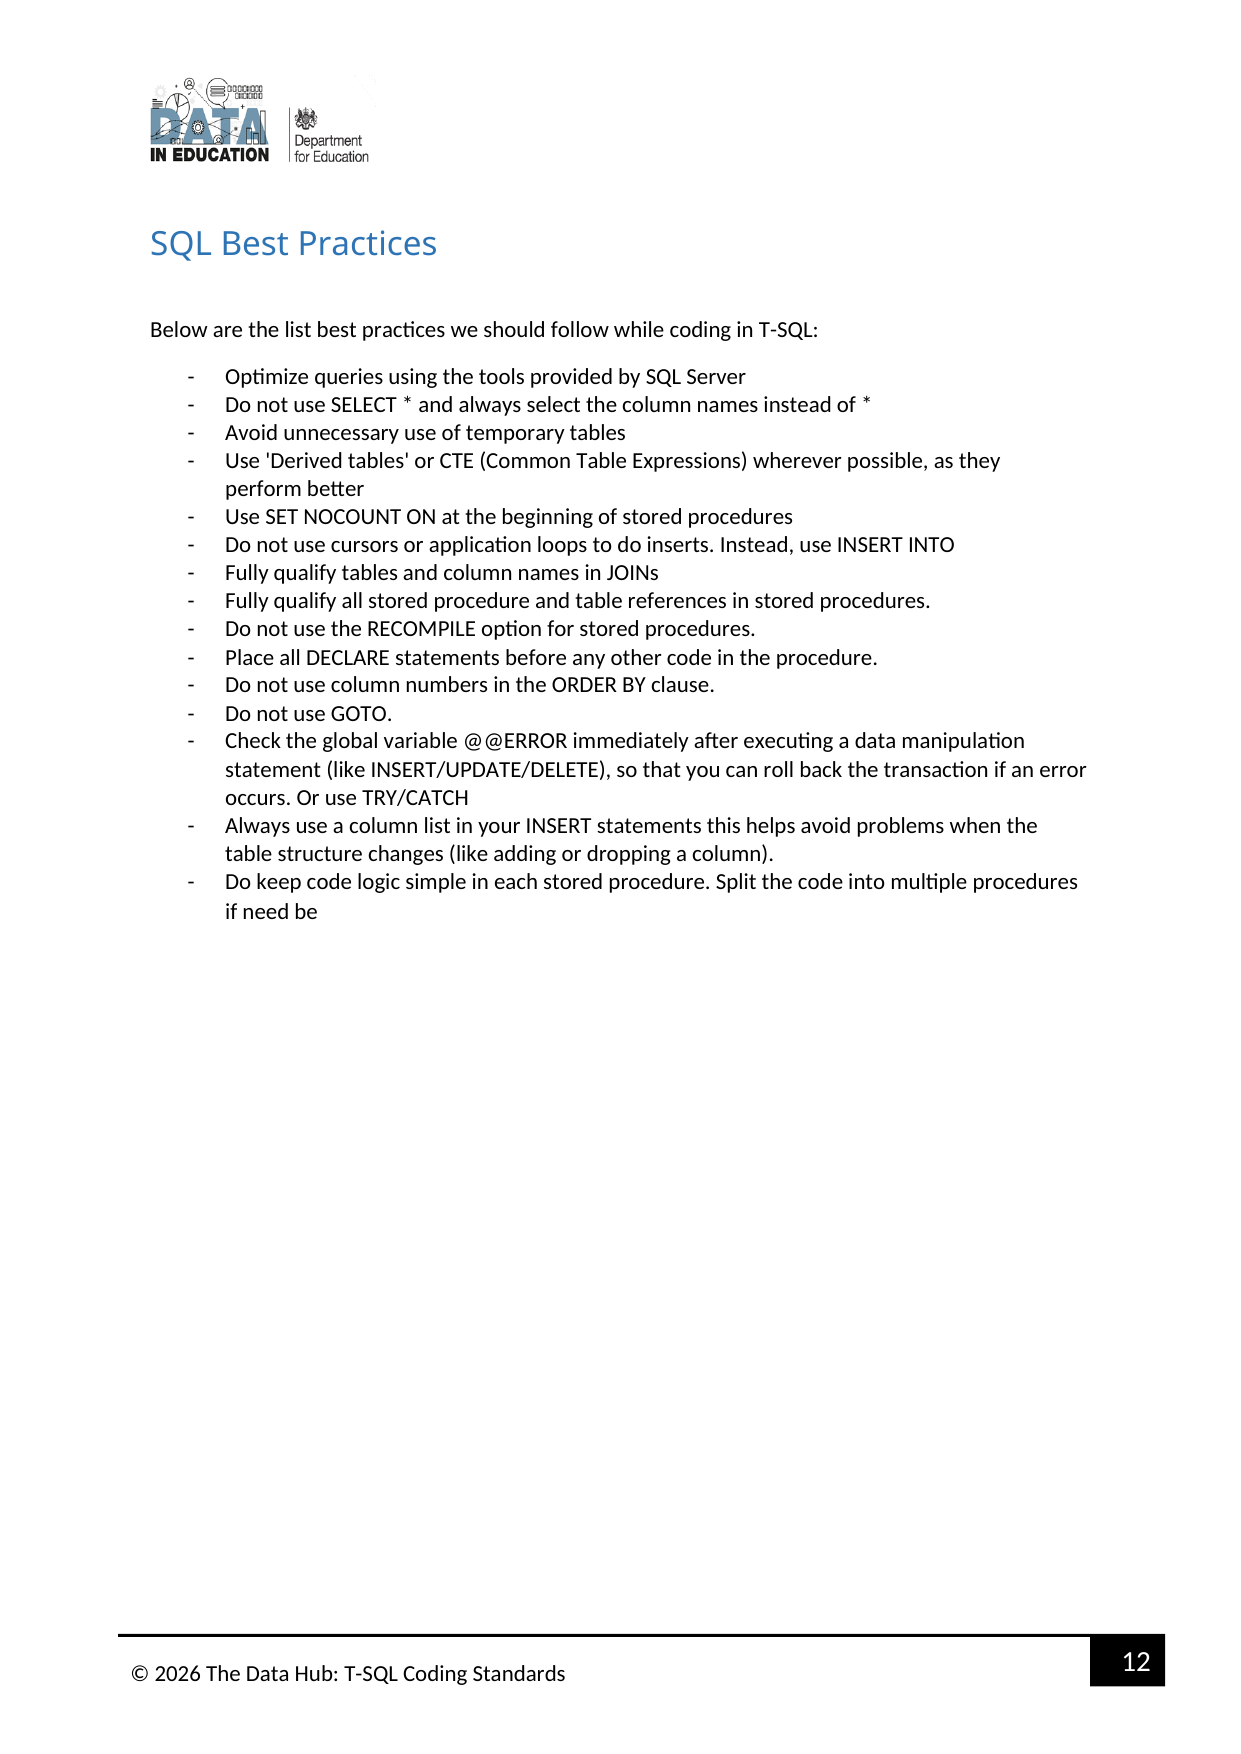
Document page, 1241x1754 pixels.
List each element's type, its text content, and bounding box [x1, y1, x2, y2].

list Check the global variable @@ERROR immediately after executing a data manipulation statement (like INSERT/UPDATE/DELETE), so that you can roll back the transaction if an error occurs. Or use TRY/CATCH [187, 727, 1090, 811]
list Do keep code logic simple in each stored procedure. Split the code into multiple procedures if need be [187, 867, 1090, 925]
list Place all DECLARE statements before any other code in the procedure. [187, 643, 1090, 671]
text Below are the list best practices we should follow while coding in T-SQL: [150, 316, 1090, 343]
list Always use a column list in your INSERT statements this helps avoid problems when the table structure changes (like adding or dropping a column). [187, 811, 1090, 867]
text perform better [150, 474, 1090, 502]
list Do not use column numbers in the ORDER BY clause. [187, 671, 1090, 699]
list Fully qualify all stored procedure and table references in stored procedures. [187, 587, 1090, 614]
list Use 'Derived tables' or CTE (Common Table Expressions) wherever possible, as they [187, 446, 1090, 474]
list Avoid unnecessary use of temporary tables [187, 418, 1090, 446]
list Do not use cursors or application loops to do inserts. Instead, use INSERT INTO [187, 531, 1090, 558]
list Fully qualify tables and column names in JOINs [187, 558, 1090, 587]
list Do not use SELECT * and always select the column names instead of * [187, 390, 1090, 418]
subtitle SQL Best Practices [150, 220, 1090, 265]
list Optimize queries using the tools provided by SQL Server [187, 362, 1090, 390]
picture [150, 73, 376, 167]
list Do not use GOTO. [187, 699, 1090, 727]
list Do not use the RECOMPILE option for stored procedures. [187, 614, 1090, 643]
list Use SET NOCOUNT ON at the beginning of stored procedures [187, 502, 1090, 531]
